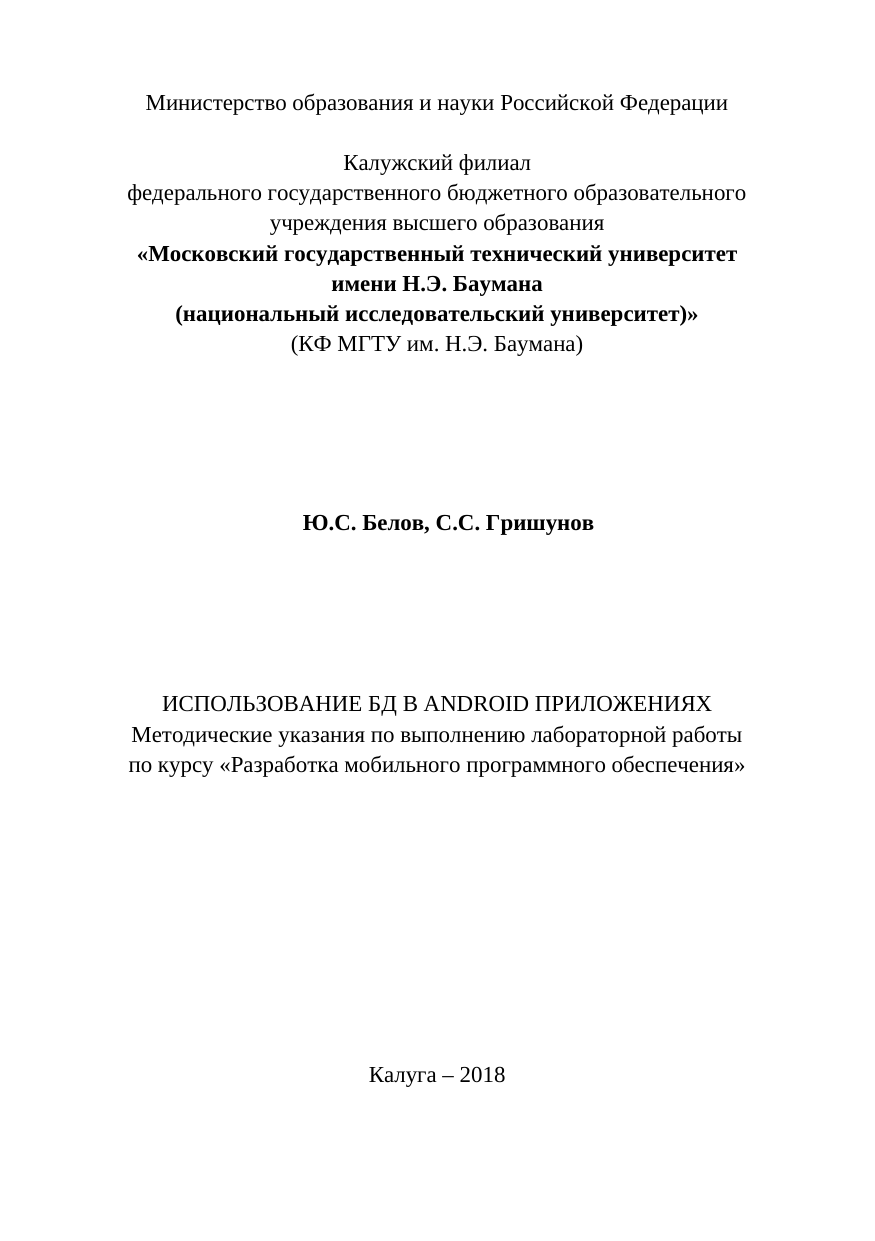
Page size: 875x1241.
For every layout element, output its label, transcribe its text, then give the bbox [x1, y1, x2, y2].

text Методические указания по выполнению лабораторной работы [89, 721, 785, 747]
text (КФ МГТУ им. Н.Э. Баумана) [89, 330, 785, 357]
text «Московский государственный технический университет [89, 240, 785, 266]
text федерального государственного бюджетного образовательного [89, 179, 785, 206]
text (национальный исследовательский университет)» [89, 300, 785, 326]
text Калуга – 2018 [89, 1061, 785, 1087]
text Ю.С. Белов, С.С. Гришунов [112, 509, 785, 536]
text имени Н.Э. Баумана [89, 270, 785, 296]
text Министерство образования и науки Российской Федерации [89, 89, 785, 115]
text по курсу «Разработка мобильного программного обеспечения» [89, 751, 785, 777]
text учреждения высшего образования [89, 209, 785, 236]
text Калужский филиал [89, 149, 785, 175]
text ИСПОЛЬЗОВАНИЕ БД В ANDROID ПРИЛОЖЕНИЯХ [89, 691, 785, 717]
